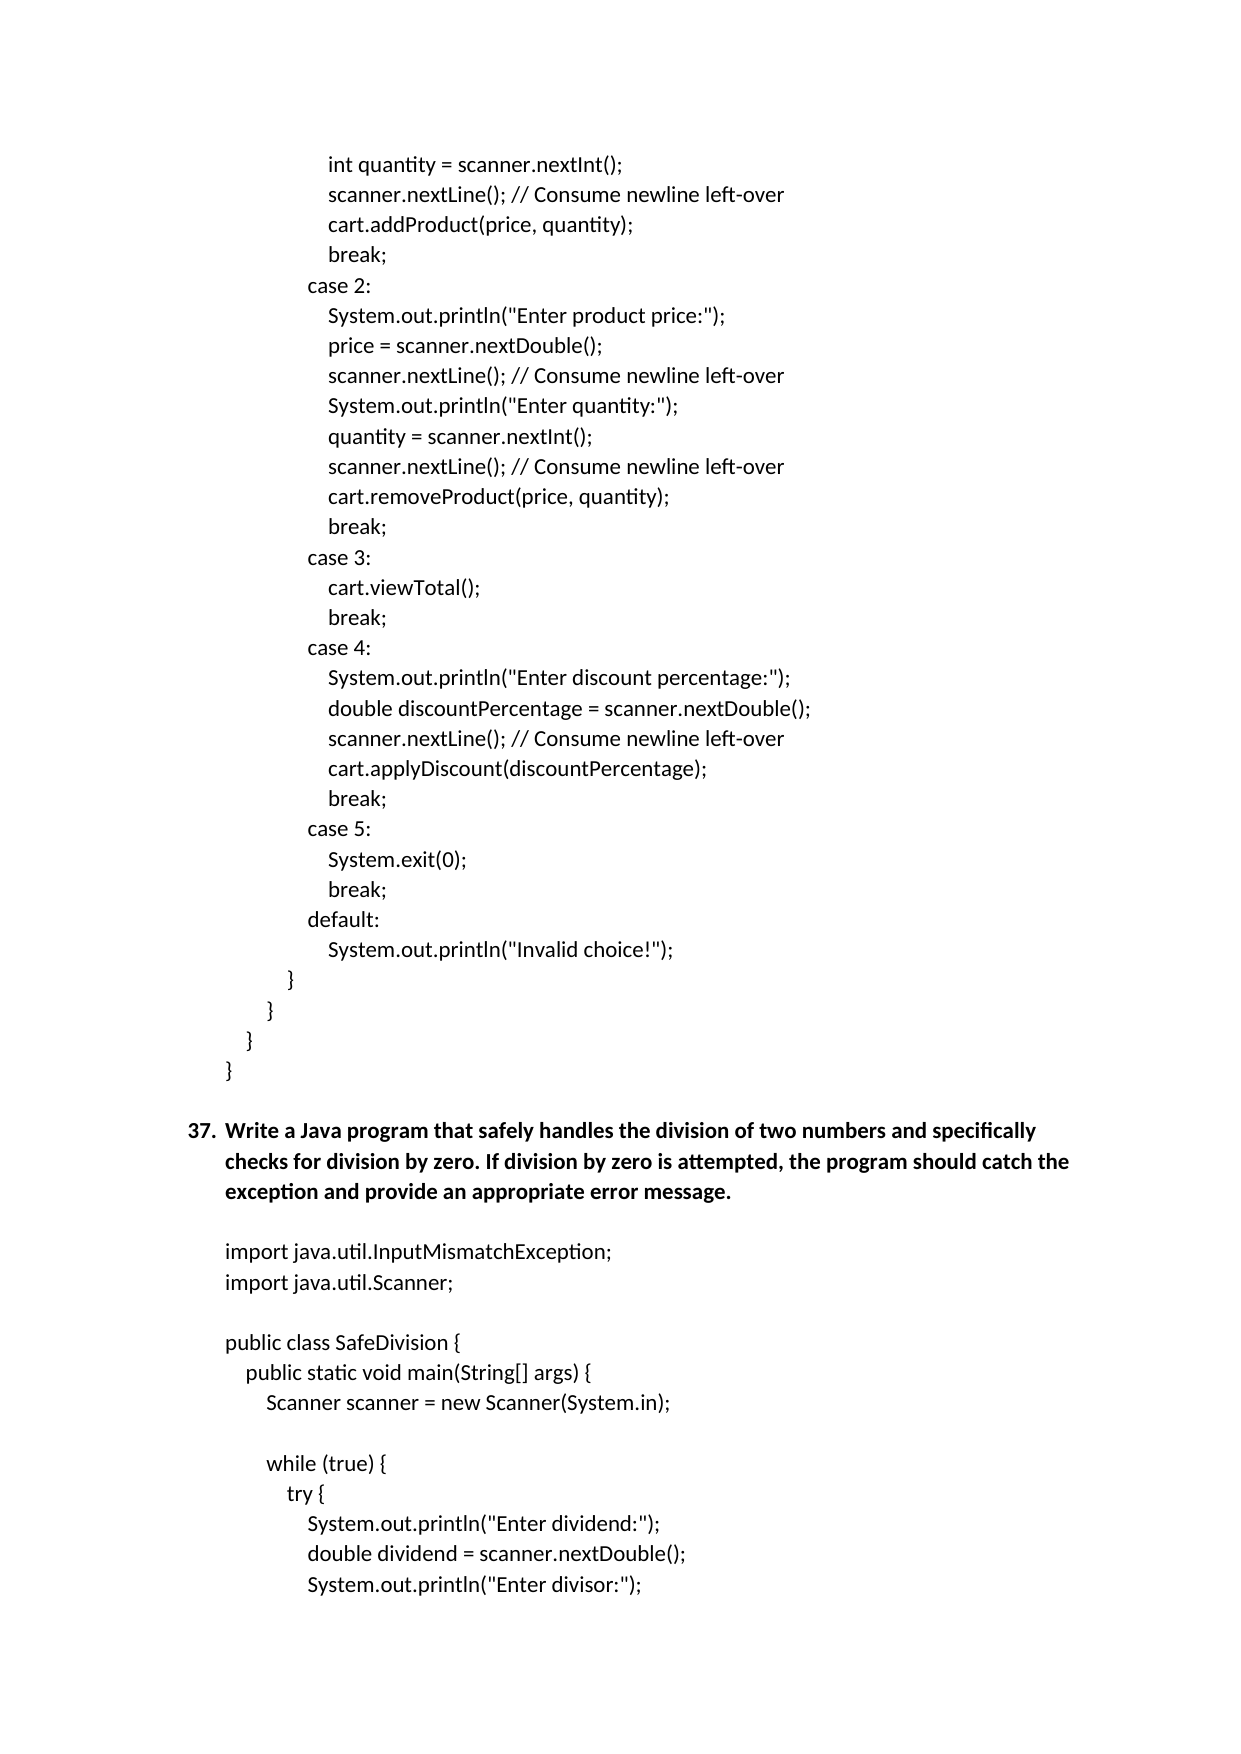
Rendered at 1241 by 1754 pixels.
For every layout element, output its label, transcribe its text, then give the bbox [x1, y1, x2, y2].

list cart.viewTotal(); [225, 573, 1090, 601]
list } [225, 996, 1090, 1024]
list break; [225, 241, 1090, 269]
list while (true) { [225, 1449, 1090, 1477]
list case 4: [225, 633, 1090, 661]
list scanner.nextLine(); // Consume newline left-over [225, 724, 1090, 752]
list case 2: [225, 271, 1090, 299]
list price = scanner.nextDouble(); [225, 331, 1090, 359]
list default: [225, 905, 1090, 933]
list System.out.println("Enter divisor:"); [225, 1570, 1090, 1598]
list public static void main(String[] args) { [225, 1358, 1090, 1386]
list break; [225, 603, 1090, 631]
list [225, 301, 1090, 329]
list double dividend = scanner.nextDouble(); [225, 1539, 1090, 1568]
list scanner.nextLine(); // Consume newline left-over [225, 452, 1090, 480]
list Write a Java program that safely handles the division of two numbers and specifically checks for division by zero. If division by zero is attempted, the program should catch the exception and provide an appropriate error message. [187, 1117, 1090, 1205]
list cart.removeProduct(price, quantity); [225, 482, 1090, 510]
list double discountPercentage = scanner.nextDouble(); [225, 694, 1090, 722]
list System.exit(0); [225, 845, 1090, 873]
list int quantity = scanner.nextInt(); [225, 150, 1090, 178]
list System.out.println("Enter dividend:"); [225, 1509, 1090, 1537]
list System.out.println("Enter discount percentage:"); [225, 663, 1090, 692]
list try { [225, 1479, 1090, 1507]
list } [225, 966, 1090, 994]
list break; [225, 875, 1090, 903]
list case 3: [225, 543, 1090, 571]
list cart.addProduct(price, quantity); [225, 210, 1090, 238]
list import java.util.InputMismatchException; [225, 1237, 1090, 1266]
list System.out.println("Invalid choice!"); [225, 935, 1090, 963]
list public class SafeDivision { [225, 1328, 1090, 1356]
list scanner.nextLine(); // Consume newline left-over [225, 361, 1090, 389]
list System.out.println("Enter quantity:"); [225, 392, 1090, 420]
list cart.applyDiscount(discountPercentage); [225, 754, 1090, 782]
list break; [225, 512, 1090, 541]
list } [225, 1026, 1090, 1054]
list Scanner scanner = new Scanner(System.in); [225, 1388, 1090, 1417]
list case 5: [225, 814, 1090, 843]
list quantity = scanner.nextInt(); [225, 422, 1090, 450]
list break; [225, 784, 1090, 812]
list } [225, 1056, 1090, 1084]
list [225, 180, 1090, 208]
list import java.util.Scanner; [225, 1268, 1090, 1296]
